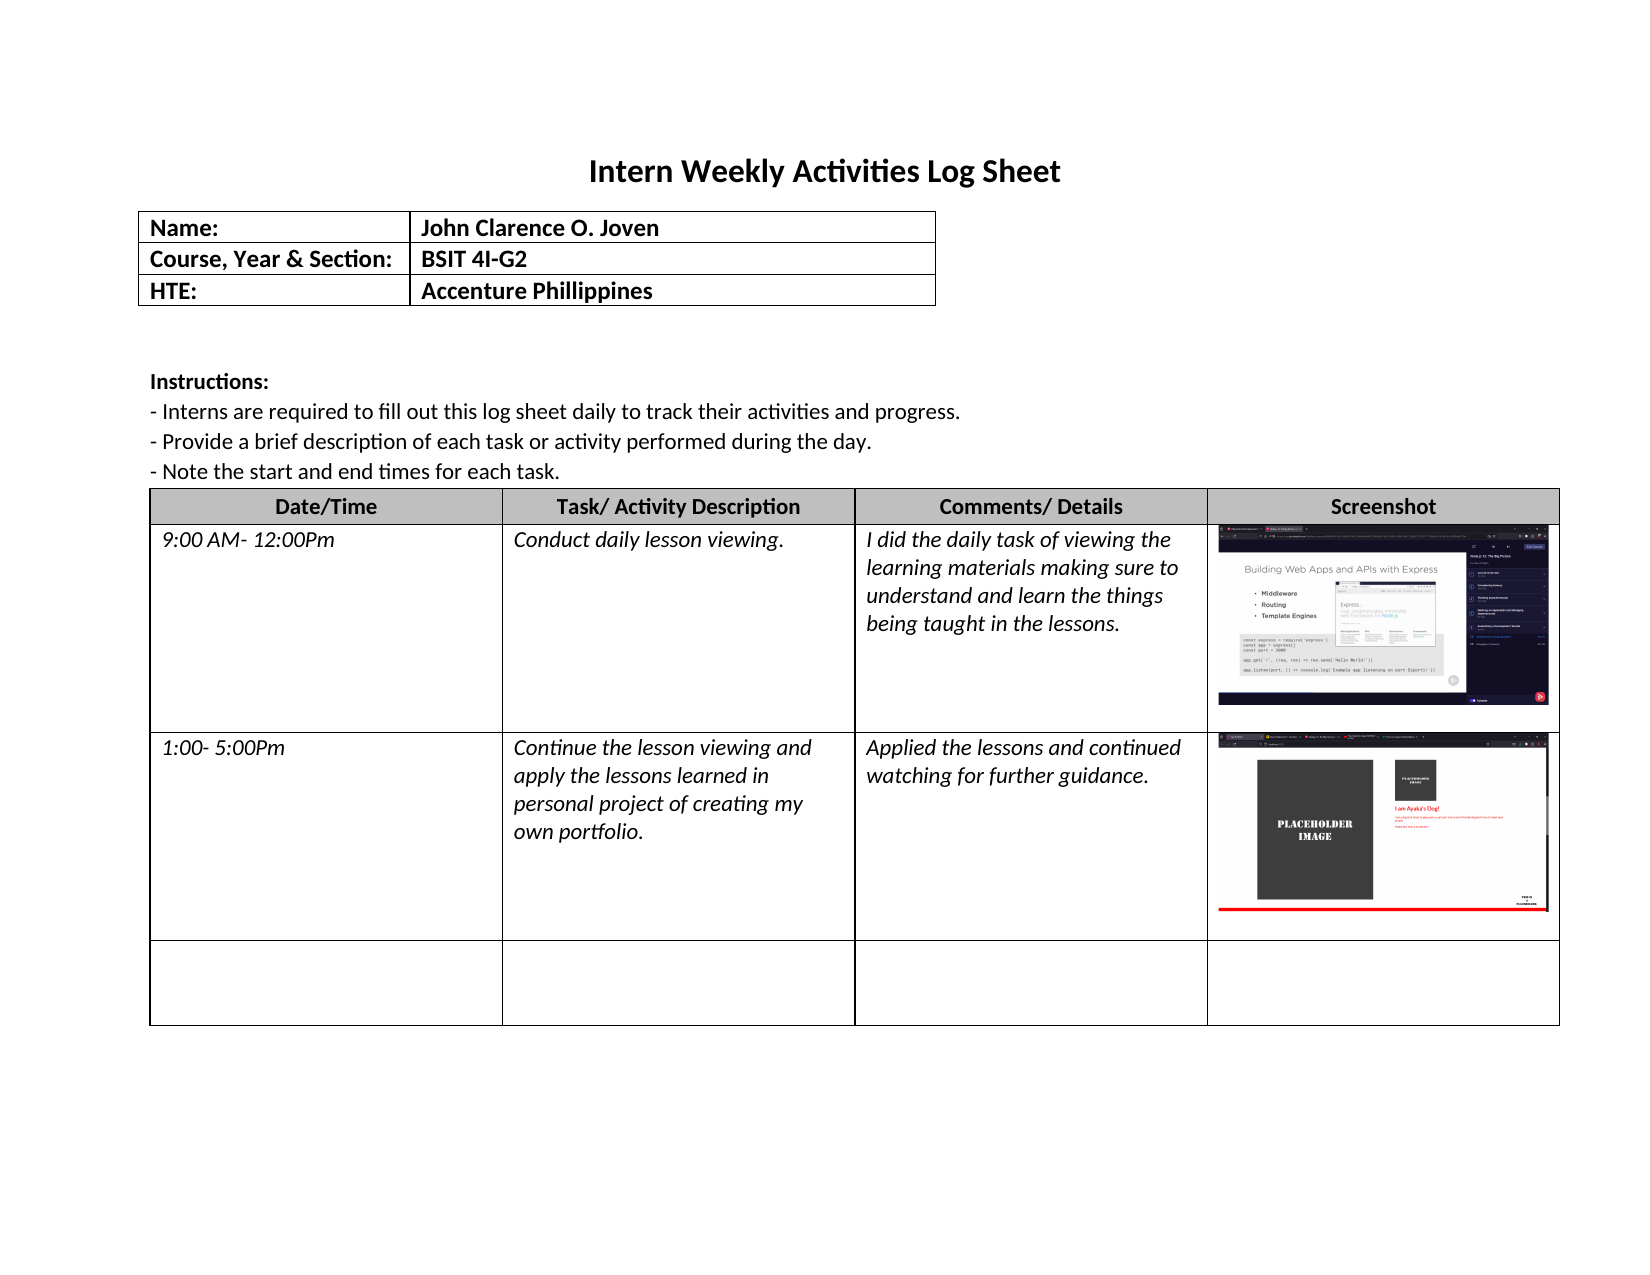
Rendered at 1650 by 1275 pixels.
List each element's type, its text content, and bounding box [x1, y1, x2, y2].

text - Interns are required to fill out this log sheet daily to track their activities and progress. [150, 397, 1500, 425]
table_cell I did the daily task of viewing the learning materials making sure to understand and learn the things being taught in the lessons. [856, 525, 1207, 732]
table_header Name: [139, 212, 409, 242]
table_cell Applied the lessons and continued watching for further guidance. [856, 733, 1207, 940]
picture [1218, 733, 1549, 912]
text Intern Weekly Activities Log Sheet [150, 150, 1500, 191]
table_cell Continue the lesson viewing and apply the lessons learned in personal project of creating my own portfolio. [503, 733, 854, 940]
table_cell 1:00- 5:00Pm [151, 733, 502, 940]
table_header Comments/ Details [856, 489, 1207, 524]
table_cell [1208, 525, 1559, 732]
table_header Screenshot [1208, 489, 1559, 524]
text - Note the start and end times for each task. [150, 458, 1500, 486]
table_cell Accenture Phillippines [411, 275, 935, 305]
table_cell Course, Year & Section: [139, 243, 409, 274]
table_cell [151, 941, 502, 1025]
table_cell [856, 941, 1207, 1025]
table_cell [1208, 733, 1559, 940]
table_cell Conduct daily lesson viewing. [503, 525, 854, 732]
text - Provide a brief description of each task or activity performed during the day. [150, 427, 1500, 455]
picture [1218, 525, 1549, 705]
table_cell BSIT 4I-G2 [411, 243, 935, 274]
table_cell 9:00 AM- 12:00Pm [151, 525, 502, 732]
table_header John Clarence O. Joven [411, 212, 935, 242]
table_header Date/Time [151, 489, 502, 524]
table_cell [503, 941, 854, 1025]
table_header Task/ Activity Description [503, 489, 854, 524]
table_cell [1208, 941, 1559, 1025]
table_cell HTE: [139, 275, 409, 305]
text Instructions: [150, 367, 1500, 395]
